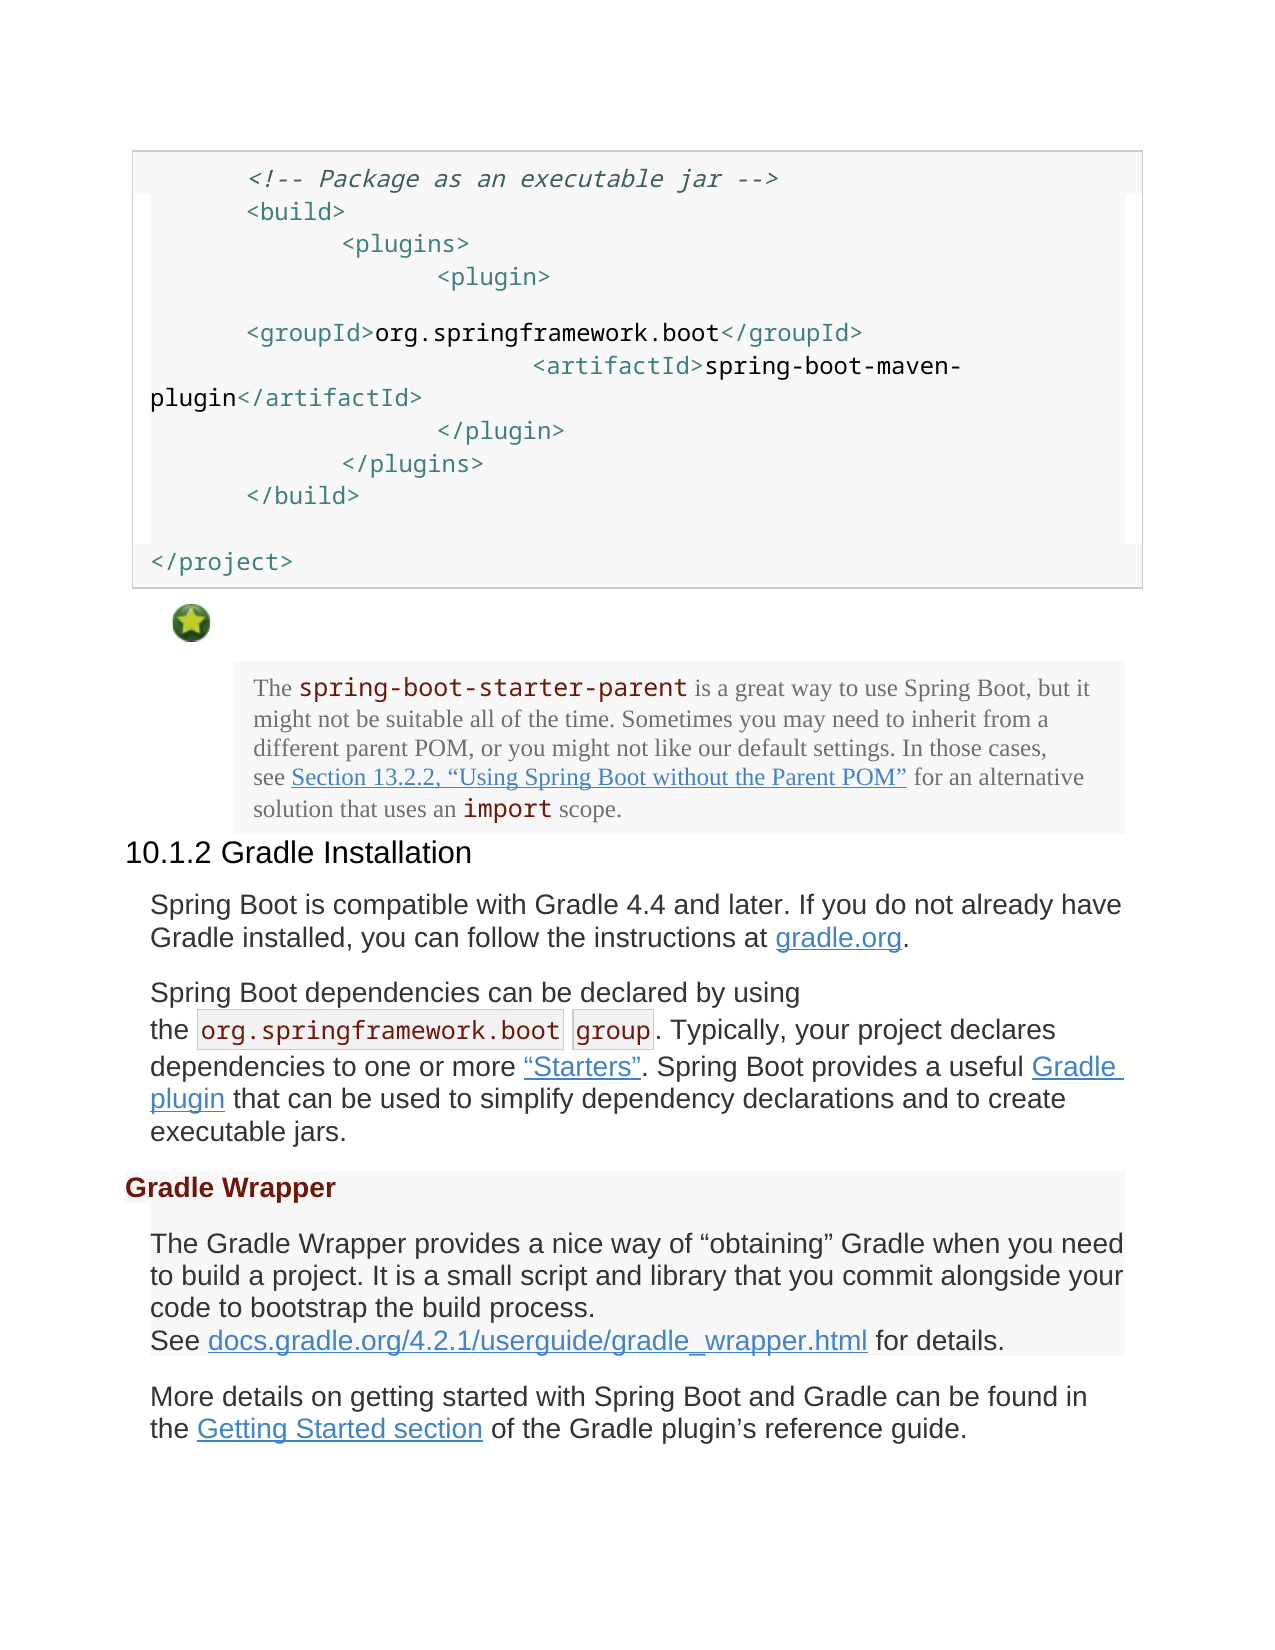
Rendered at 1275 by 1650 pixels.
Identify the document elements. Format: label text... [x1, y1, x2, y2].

picture [172, 604, 211, 642]
text </plugin> [150, 414, 1125, 446]
text Spring Boot is compatible with Gradle 4.4 and later. If you do not already have Gradle installed, you can follow the instructions at gradle.org. [150, 888, 1125, 953]
text More details on getting started with Spring Boot and Gradle can be found in the Getting Started section of the Gradle plugin’s reference guide. [150, 1379, 1125, 1444]
text </plugins> [150, 446, 1125, 479]
text The Gradle Wrapper provides a nice way of “obtaining” Gradle when you need to build a project. It is a small script and library that you commit alongside your code to bootstrap the build process. See docs.gradle.org/4.2.1/userguide/gradle_wrapper.html for details. [150, 1227, 1125, 1356]
subtitle 10.1.2 Gradle Installation [125, 834, 1125, 870]
text </build> [150, 479, 1125, 512]
text <plugins> [150, 227, 1125, 260]
text <artifactId>spring-boot-maven-plugin</artifactId> [150, 349, 1125, 414]
text <!-- Package as an executable jar --> [133, 152, 1142, 194]
table_header [150, 589, 233, 834]
table_cell The spring-boot-starter-parent is a great way to use Spring Boot, but it might not be suitable all of the time. Sometimes you may need to inherit from a different parent POM, or you might not like our default settings. In those cases, see Section 13.2.2, “Using Spring Boot without the Parent POM” for an alternative solution that uses an import scope. [233, 661, 1125, 834]
text </project> [133, 532, 1142, 587]
text <build> [150, 194, 1125, 227]
title Gradle Wrapper [125, 1171, 1125, 1203]
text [150, 292, 1125, 349]
text <plugin> [150, 260, 1125, 292]
text Spring Boot dependencies can be declared by using the org.springframework.boot group. Typically, your project declares dependencies to one or more “Starters”. Spring Boot provides a useful Gradle plugin that can be used to simplify dependency declarations and to create executable jars. [150, 976, 1125, 1147]
